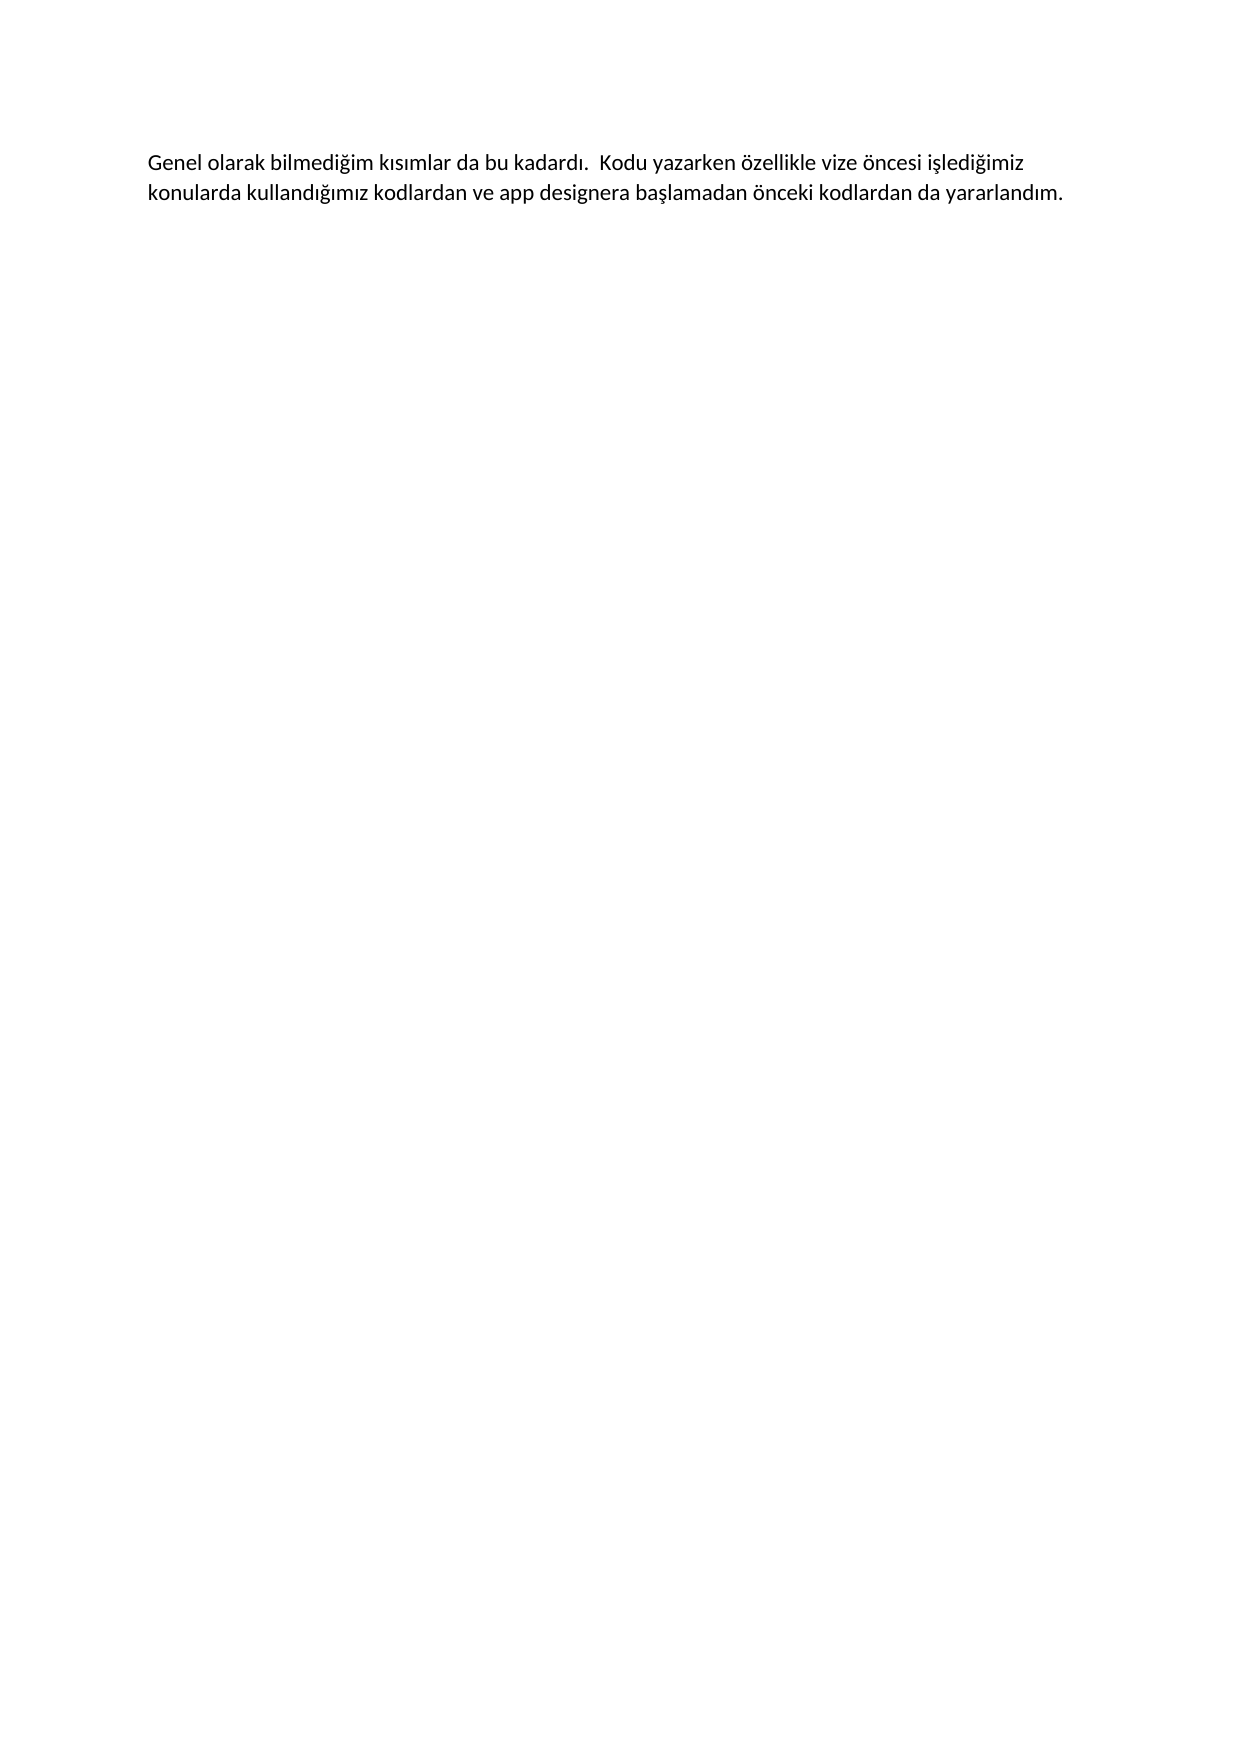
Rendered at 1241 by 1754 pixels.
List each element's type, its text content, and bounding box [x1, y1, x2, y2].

text Genel olarak bilmediğim kısımlar da bu kadardı. Kodu yazarken özellikle vize öncesi işlediğimiz konularda kullandığımız kodlardan ve app designera başlamadan önceki kodlardan da yararlandım. [148, 148, 1093, 206]
